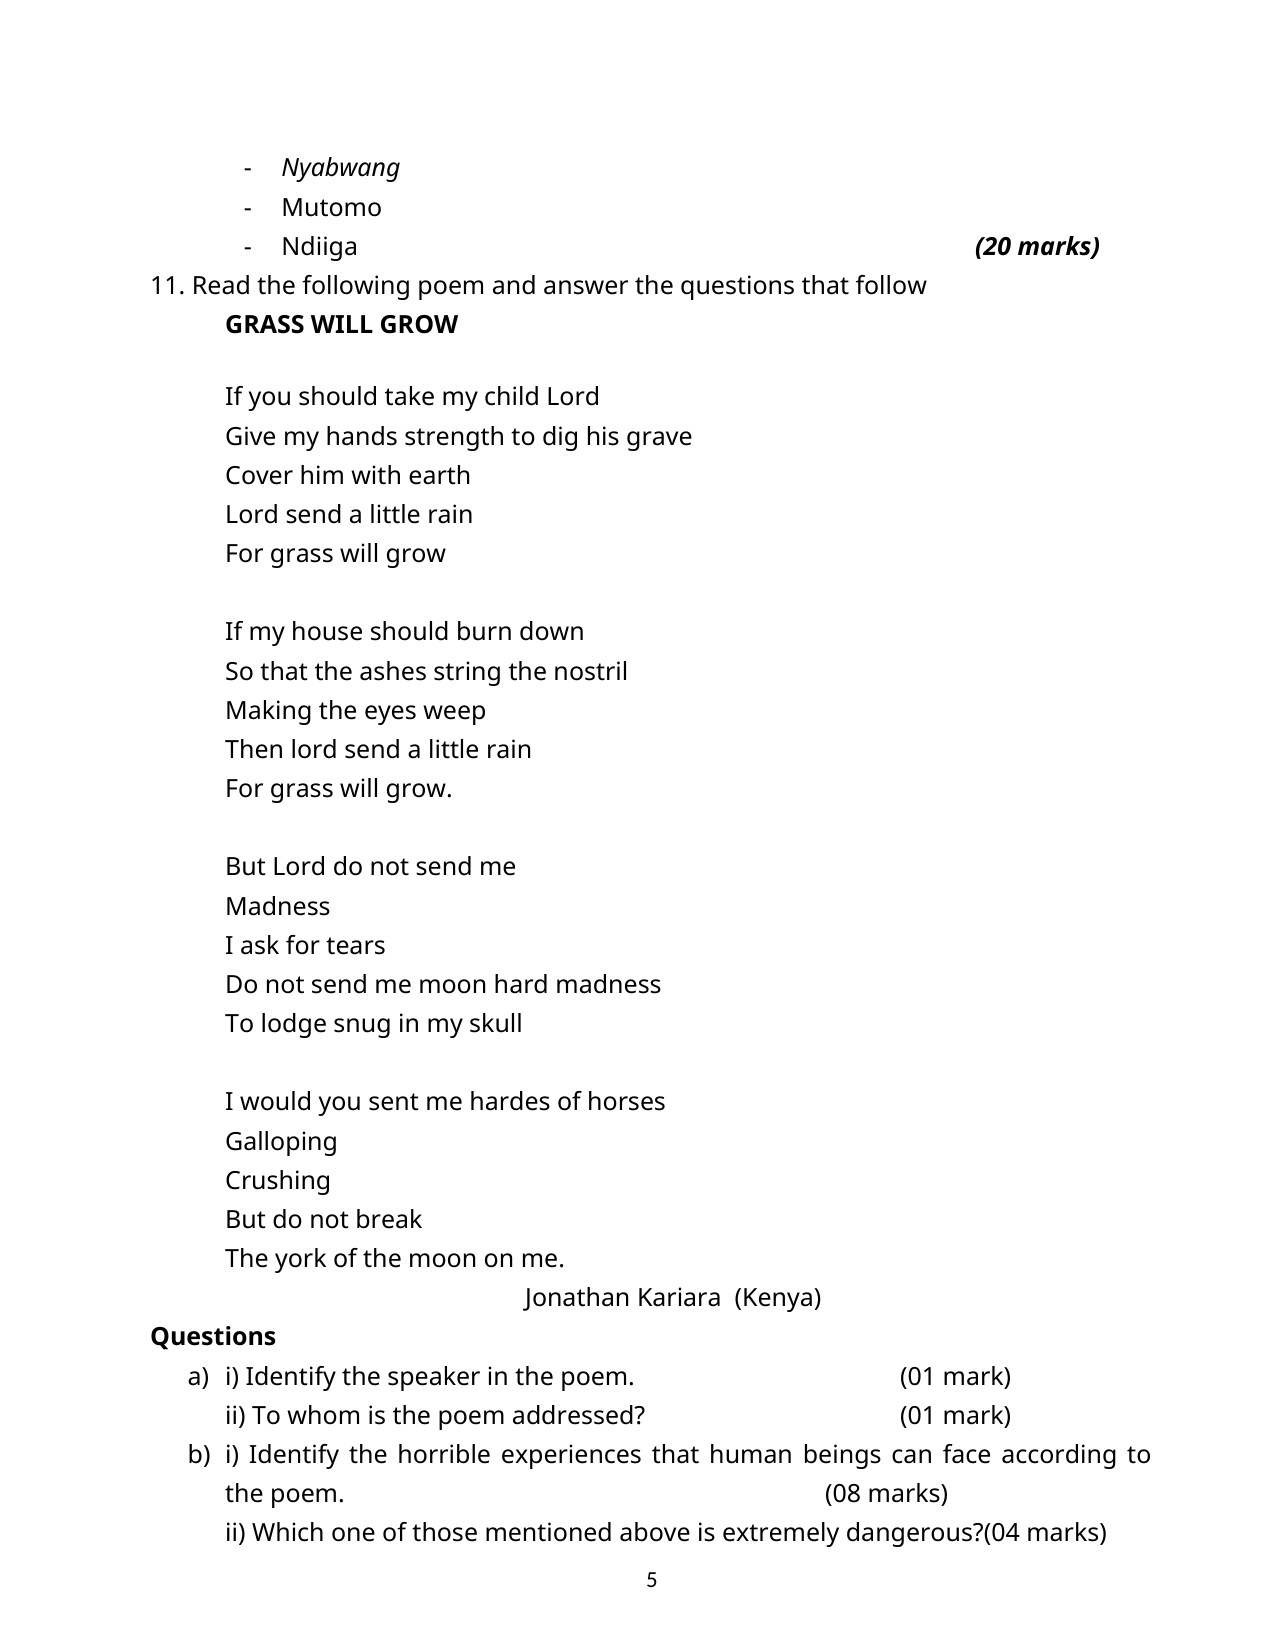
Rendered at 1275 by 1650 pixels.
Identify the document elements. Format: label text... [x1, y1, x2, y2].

text For grass will grow [150, 536, 1153, 570]
text To lodge snug in my skull [150, 1006, 1153, 1040]
list Nyabwang [244, 150, 1153, 184]
text For grass will grow. [150, 771, 1153, 805]
text Making the eyes weep [150, 692, 1153, 726]
text Do not send me moon hard madness [150, 966, 1153, 1001]
text 11. Read the following poem and answer the questions that follow [150, 267, 1153, 302]
text Jonathan Kariara (Kenya) [150, 1280, 1153, 1314]
list Ndiiga (20 marks) [244, 228, 1153, 262]
text Madness [150, 888, 1153, 922]
text GRASS WILL GROW [150, 307, 1153, 341]
list Mutomo [244, 189, 1153, 223]
text I ask for tears [150, 927, 1153, 961]
text But Lord do not send me [150, 849, 1153, 883]
text Then lord send a little rain [150, 731, 1153, 766]
text Questions [150, 1319, 1153, 1353]
text Lord send a little rain [150, 496, 1153, 531]
list i) Identify the horrible experiences that human beings can face according to the poem. (08 marks) [187, 1436, 1153, 1510]
text But do not break [150, 1201, 1153, 1236]
text So that the ashes string the nostril [150, 653, 1153, 687]
text The york of the moon on me. [150, 1241, 1153, 1275]
text Crushing [150, 1162, 1153, 1196]
list i) Identify the speaker in the poem. (01 mark) [187, 1358, 1153, 1392]
text Cover him with earth [150, 457, 1153, 491]
text ii) To whom is the poem addressed? (01 mark) [225, 1397, 1153, 1431]
text If you should take my child Lord [150, 379, 1153, 413]
text I would you sent me hardes of horses [150, 1084, 1153, 1118]
list ii) Which one of those mentioned above is extremely dangerous?(04 marks) [225, 1515, 1153, 1549]
text If my house should burn down [150, 614, 1153, 648]
text Galloping [150, 1123, 1153, 1157]
text Give my hands strength to dig his grave [150, 418, 1153, 452]
